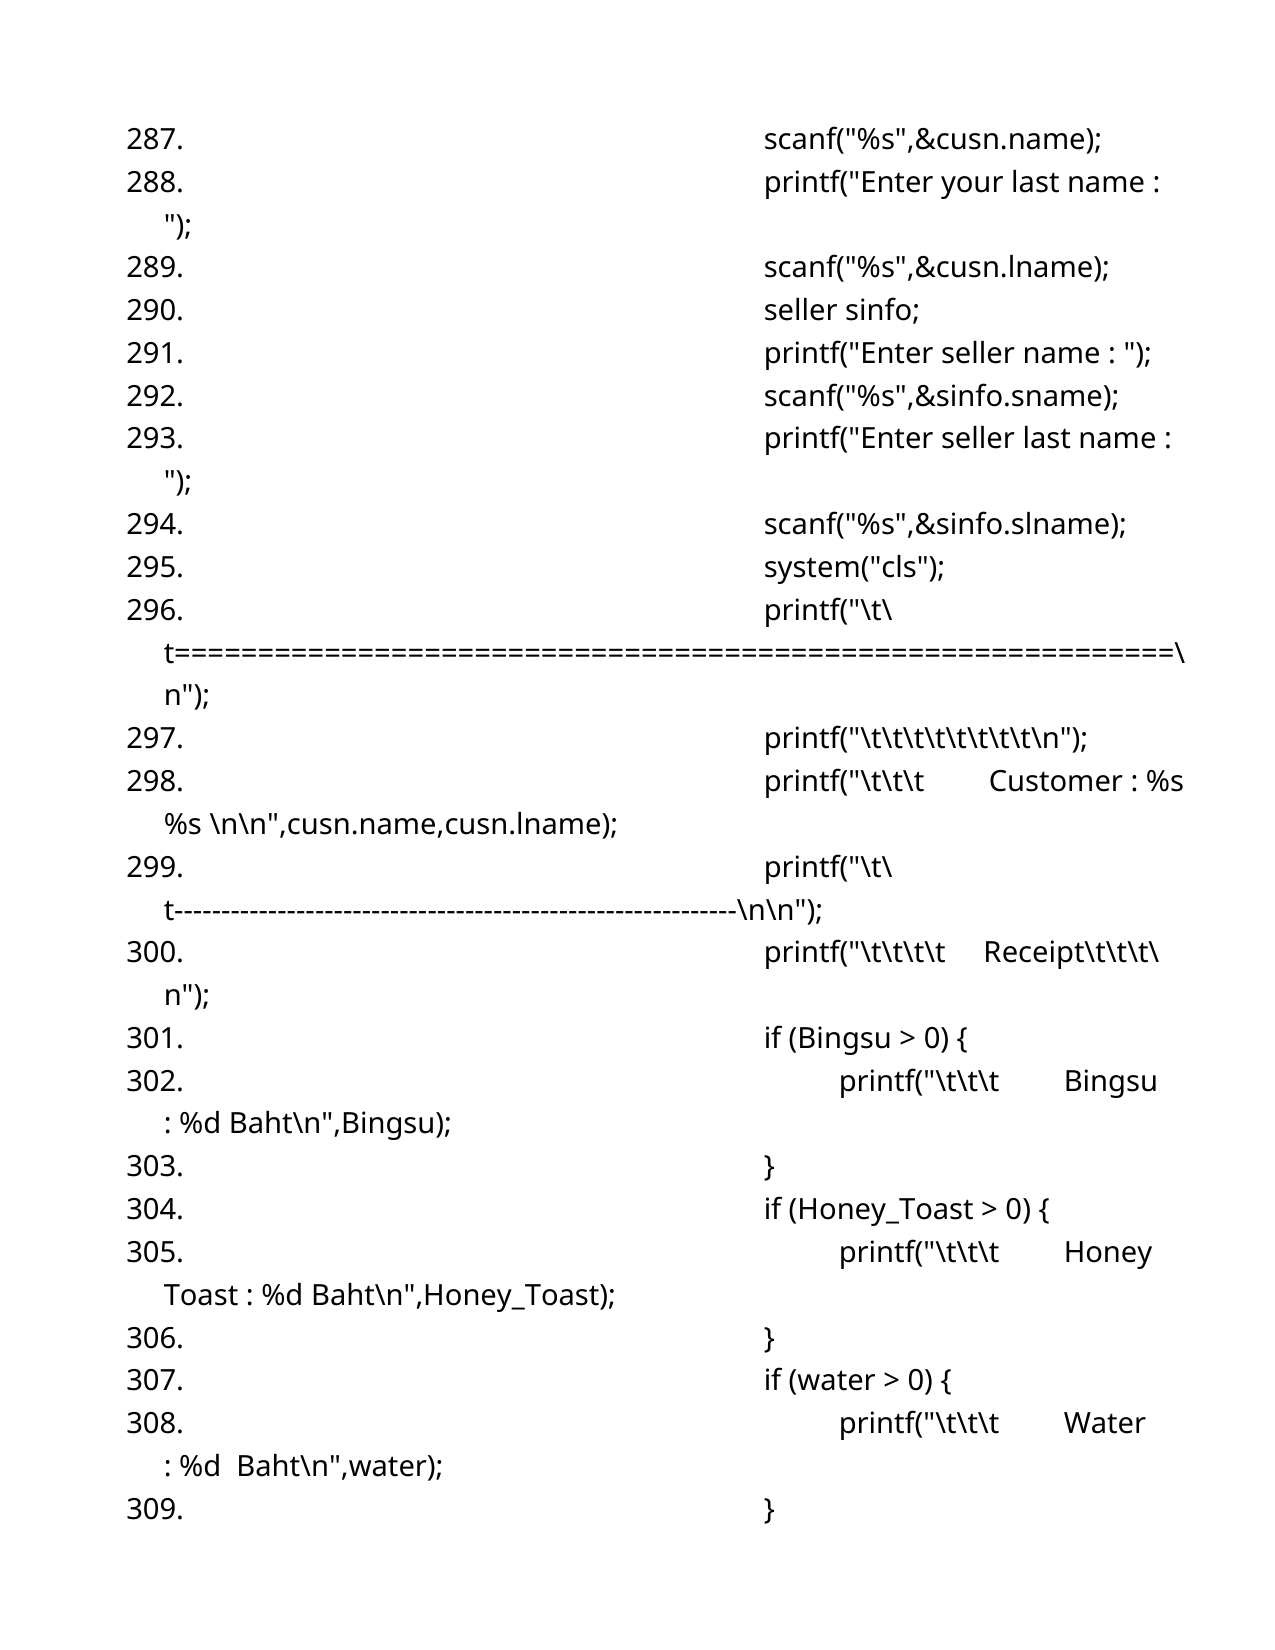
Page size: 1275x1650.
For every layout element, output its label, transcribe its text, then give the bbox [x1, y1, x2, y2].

list printf("\t\t\t\t Receipt\t\t\t\n"); [126, 932, 1186, 1014]
list scanf("%s",&sinfo.slname); [126, 503, 1186, 543]
list if (Bingsu > 0) { [126, 1017, 1186, 1057]
list if (Honey_Toast > 0) { [126, 1188, 1186, 1228]
list seller sinfo; [126, 289, 1186, 329]
list if (water > 0) { [126, 1360, 1186, 1399]
list printf("Enter seller last name : "); [126, 418, 1186, 500]
list printf("\t\t\t Customer : %s %s \n\n",cusn.name,cusn.lname); [126, 760, 1186, 843]
list printf("Enter seller name : "); [126, 332, 1186, 372]
list printf("\t\t\t Bingsu : %d Baht\n",Bingsu); [126, 1060, 1186, 1142]
list printf("\t\t\t Water : %d Baht\n",water); [126, 1402, 1186, 1485]
list } [126, 1146, 1186, 1185]
list } [126, 1317, 1186, 1357]
list printf("\t\t============================================================\n"); [126, 589, 1186, 714]
list printf("Enter your last name : "); [126, 161, 1186, 243]
list } [126, 1488, 1186, 1528]
list printf("\t\t\t\t\t\t\t\t\n"); [126, 717, 1186, 757]
list printf("\t\t\t Honey Toast : %d Baht\n",Honey_Toast); [126, 1231, 1186, 1314]
list scanf("%s",&cusn.lname); [126, 247, 1186, 286]
list scanf("%s",&sinfo.sname); [126, 375, 1186, 415]
list system("cls"); [126, 546, 1186, 586]
list printf("\t\t------------------------------------------------------------\n\n"); [126, 846, 1186, 928]
list scanf("%s",&cusn.name); [126, 118, 1186, 158]
